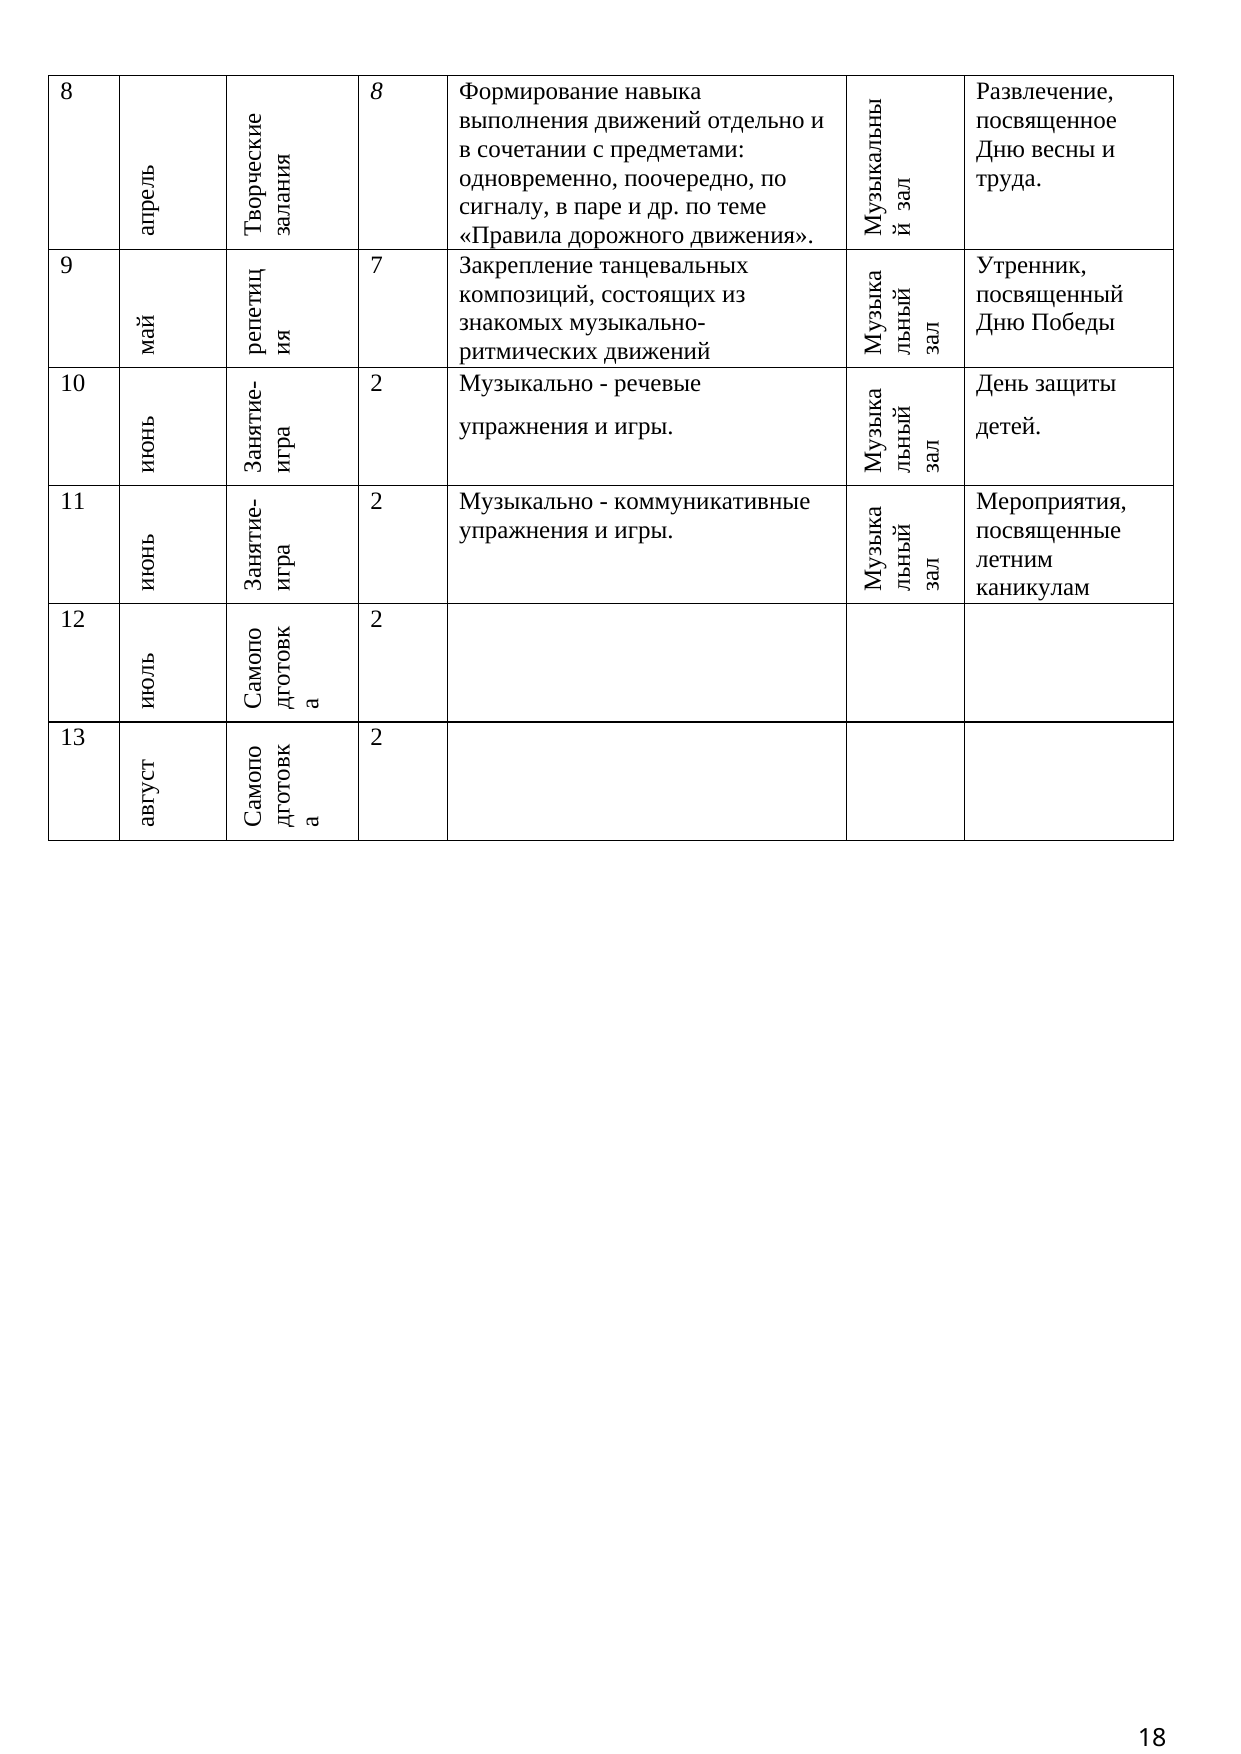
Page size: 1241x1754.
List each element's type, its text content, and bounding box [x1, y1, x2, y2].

table_cell июнь [120, 368, 226, 485]
table_cell 8 [49, 76, 119, 249]
table_cell [965, 723, 1173, 839]
table_cell Занятие-игра [227, 368, 358, 485]
table_cell 11 [49, 486, 119, 603]
table_cell Формирование навыка выполнения движений отдельно и в сочетании с предметами: одновременно, поочередно, по сигналу, в паре и др. по теме «Правила дорожного движения». [448, 76, 846, 249]
table_cell Самоподготовка [227, 604, 358, 721]
table_cell Музыкально - коммуникативные упражнения и игры. [448, 486, 846, 603]
table_cell 8 [359, 76, 447, 249]
table_cell 2 [359, 486, 447, 603]
table_cell День защиты детей. [965, 368, 1173, 485]
table_cell 2 [359, 368, 447, 485]
table_cell Мероприятия, посвященные летним каникулам [965, 486, 1173, 603]
table_cell репетиция [227, 250, 358, 367]
table_cell [448, 723, 846, 839]
table_cell Музыкальный зал [847, 76, 964, 249]
table_cell 10 [49, 368, 119, 485]
table_cell 9 [49, 250, 119, 367]
table_cell апрель [120, 76, 226, 249]
table_cell Утренник, посвященный Дню Победы [965, 250, 1173, 367]
table_cell 7 [359, 250, 447, 367]
table_cell [448, 604, 846, 721]
table_cell [847, 723, 964, 839]
table_cell Занятие-игра [227, 486, 358, 603]
table_cell [965, 604, 1173, 721]
table_cell Музыкально - речевые упражнения и игры. [448, 368, 846, 485]
table_cell май [120, 250, 226, 367]
table_cell 13 [49, 723, 119, 839]
table_cell Развлечение, посвященное Дню весны и труда. [965, 76, 1173, 249]
table_cell Творческие залания [227, 76, 358, 249]
table_cell 2 [359, 723, 447, 839]
table_cell Музыкальный зал [847, 250, 964, 367]
table_cell Музыкальный зал [847, 368, 964, 485]
table_cell Закрепление танцевальных композиций, состоящих из знакомых музыкально- ритмических движений [448, 250, 846, 367]
table_cell Самоподготовка [227, 723, 358, 839]
table_cell Музыкальный зал [847, 486, 964, 603]
table_cell июнь [120, 486, 226, 603]
table_cell июль [120, 604, 226, 721]
table_cell [847, 604, 964, 721]
table_cell 12 [49, 604, 119, 721]
table_cell 2 [359, 604, 447, 721]
table_cell август [120, 723, 226, 839]
